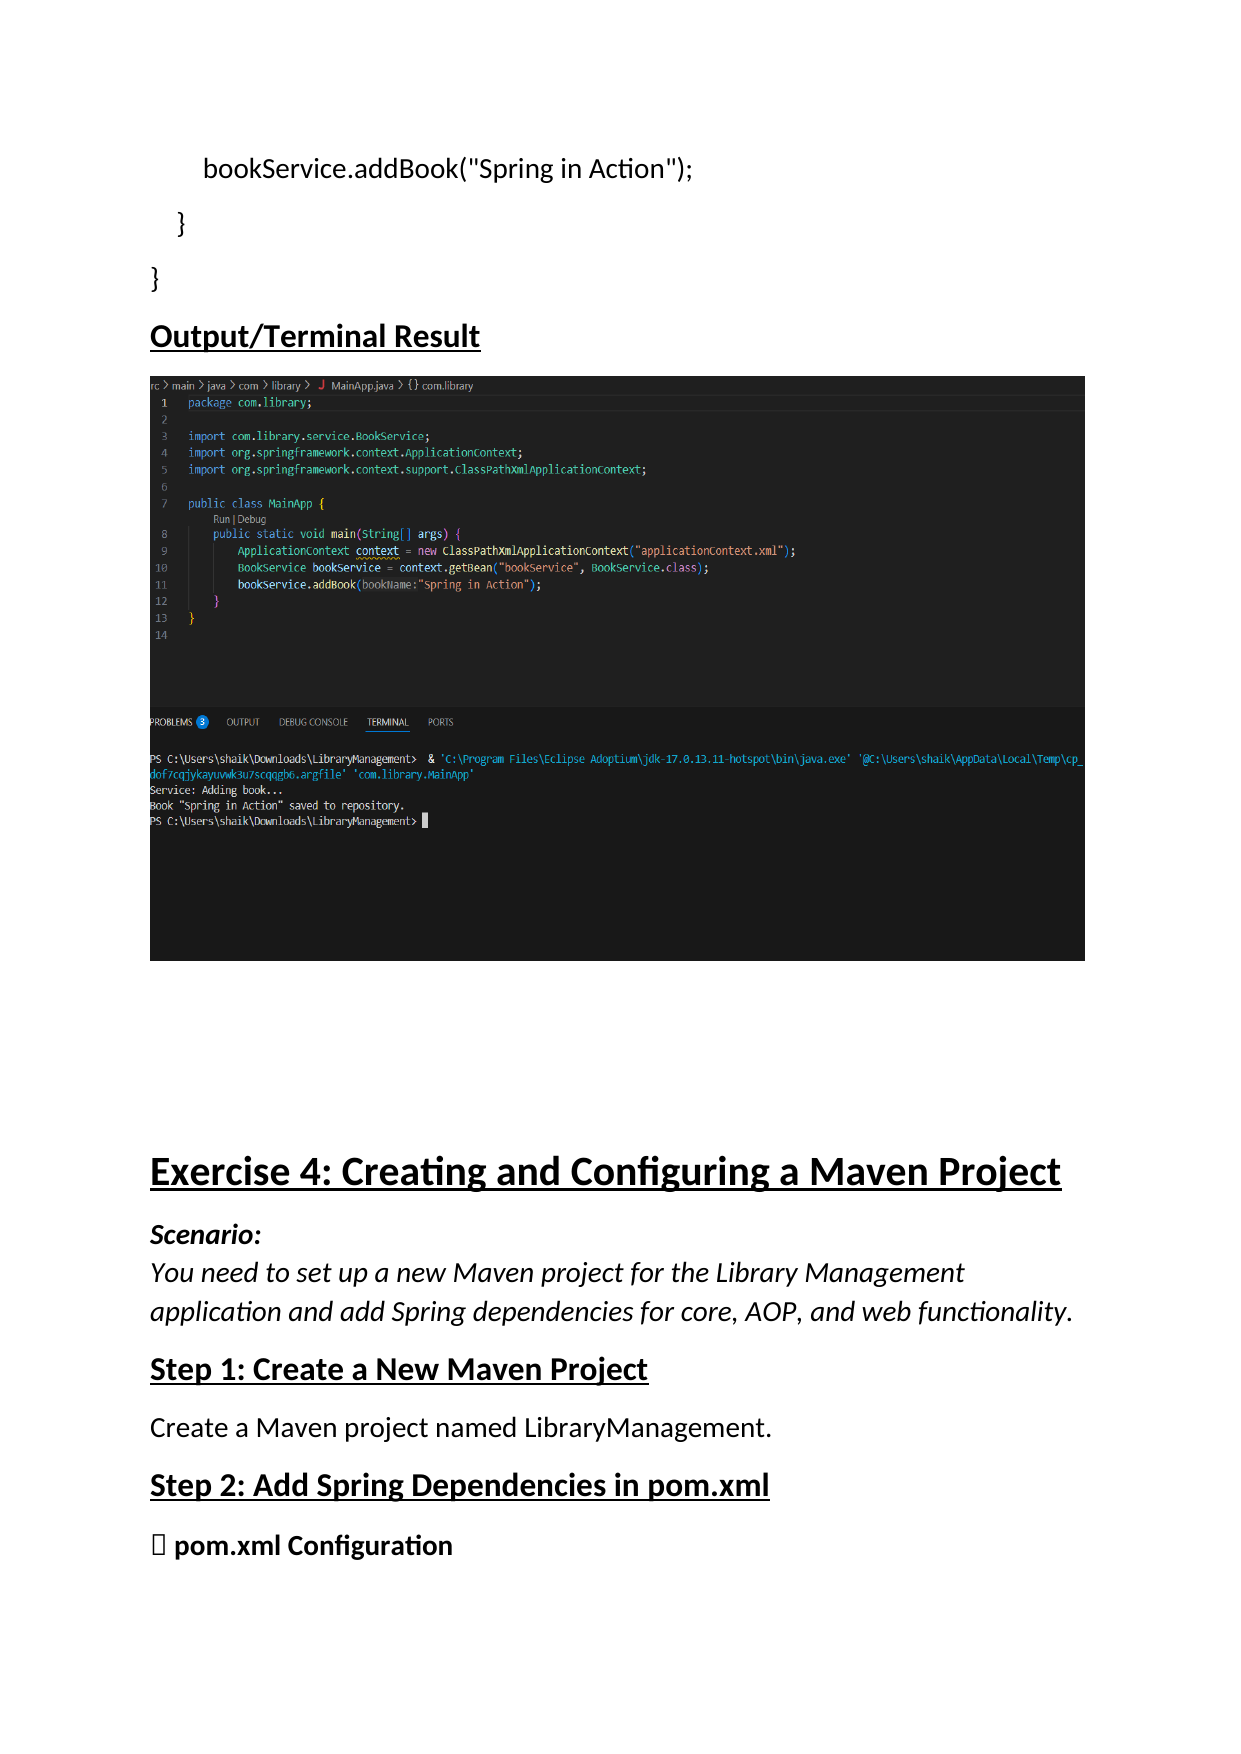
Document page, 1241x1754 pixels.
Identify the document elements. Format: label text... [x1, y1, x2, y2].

text } [150, 205, 1090, 241]
text Step 1: Create a New Maven Project [150, 1348, 1090, 1389]
picture [150, 376, 1085, 961]
text Scenario: You need to set up a new Maven project for the Library Management application and add Spring dependencies for core, AOP, and web functionality. [150, 1216, 1090, 1329]
text Create a Maven project named LibraryManagement. [150, 1409, 1090, 1444]
text Exercise 4: Creating and Configuring a Maven Project [150, 1144, 1090, 1195]
text } [150, 260, 1090, 296]
text Output/Terminal Result [150, 315, 1090, 356]
text 📄 pom.xml Configuration [150, 1524, 1090, 1564]
text Step 2: Add Spring Dependencies in pom.xml [150, 1464, 1090, 1504]
text bookService.addBook("Spring in Action"); [150, 150, 1090, 186]
